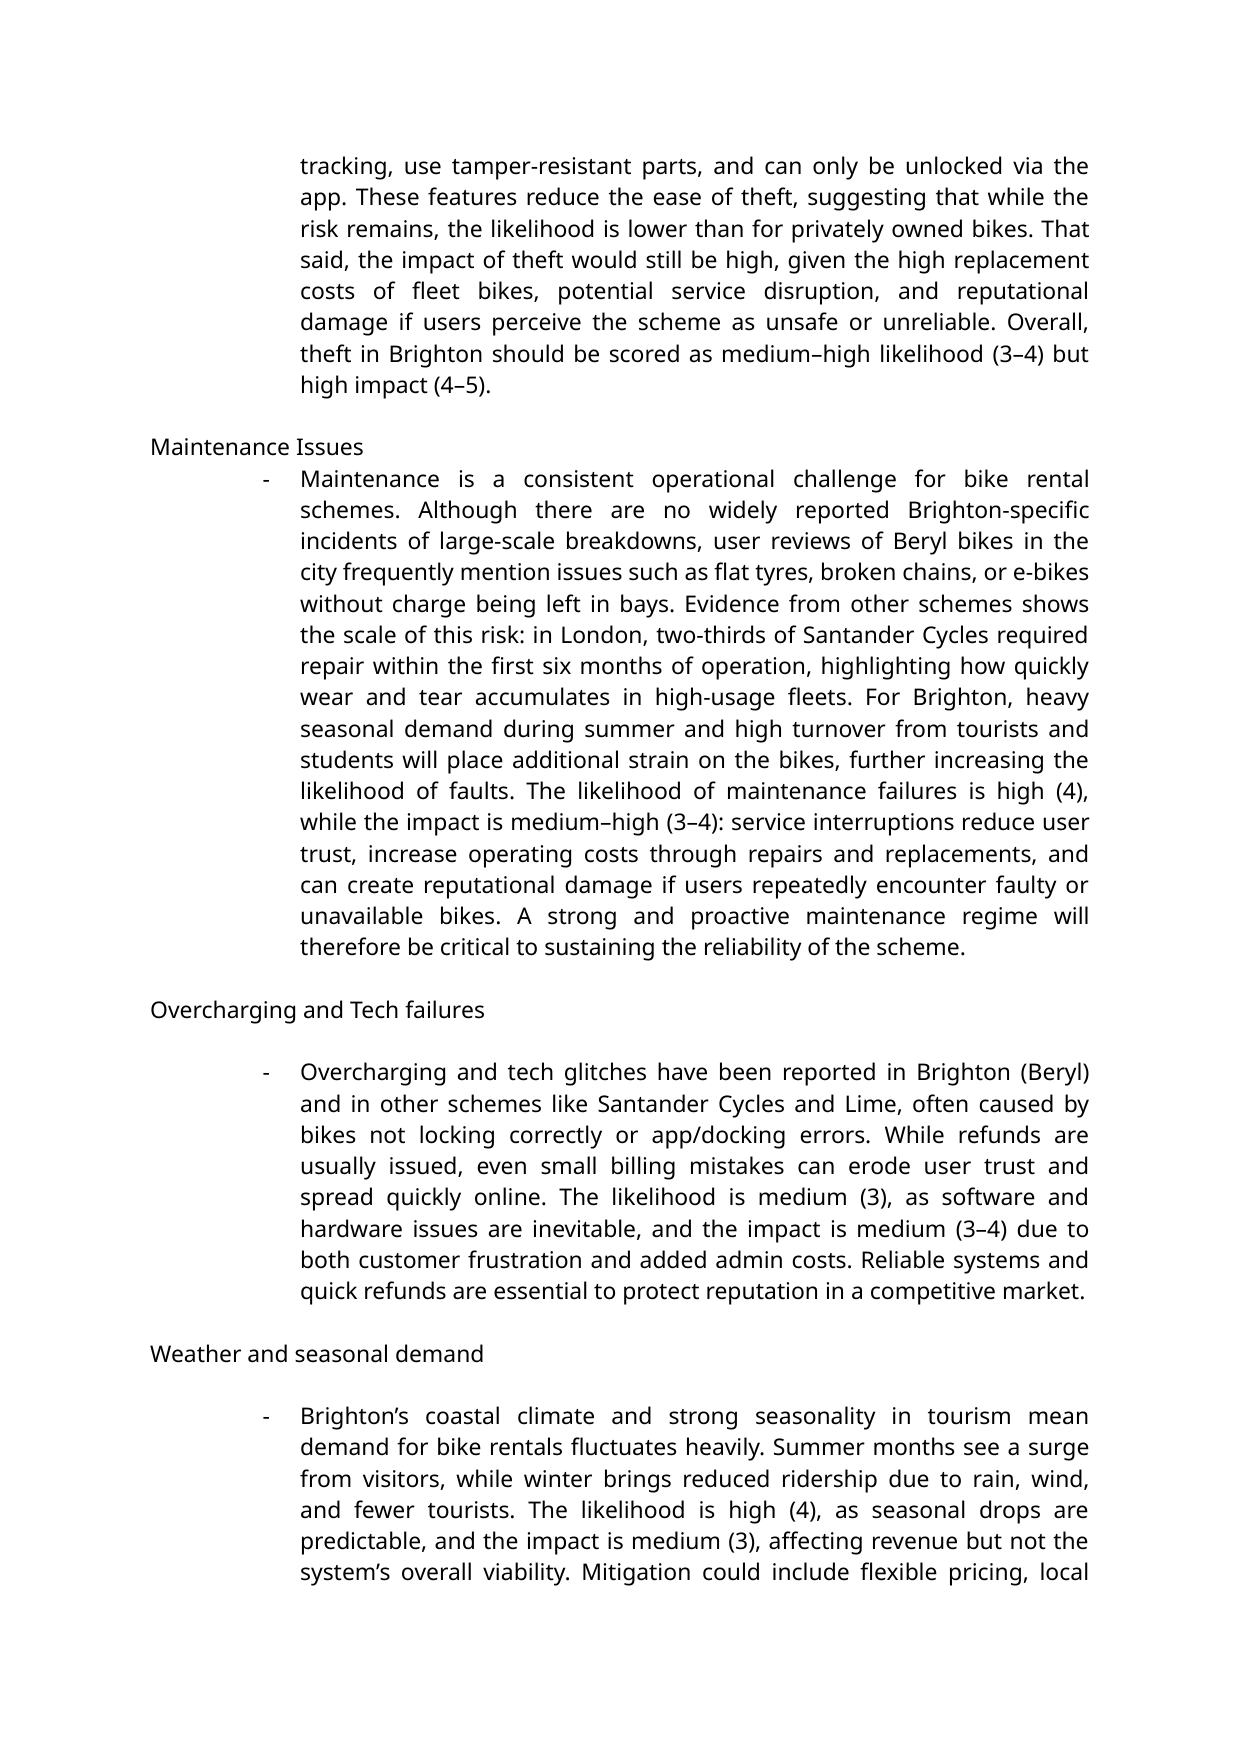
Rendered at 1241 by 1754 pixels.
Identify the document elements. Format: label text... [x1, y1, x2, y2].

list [262, 150, 1090, 400]
text Overcharging and Tech failures [150, 994, 1090, 1025]
list Overcharging and tech glitches have been reported in Brighton (Beryl) and in other schemes like Santander Cycles and Lime, often caused by bikes not locking correctly or app/docking errors. While refunds are usually issued, even small billing mistakes can erode user trust and spread quickly online. The likelihood is medium (3), as software and hardware issues are inevitable, and the impact is medium (3–4) due to both customer frustration and added admin costs. Reliable systems and quick refunds are essential to protect reputation in a competitive market. [262, 1056, 1090, 1306]
text Weather and seasonal demand [150, 1337, 1090, 1369]
list Maintenance is a consistent operational challenge for bike rental schemes. Although there are no widely reported Brighton-specific incidents of large-scale breakdowns, user reviews of Beryl bikes in the city frequently mention issues such as flat tyres, broken chains, or e-bikes without charge being left in bays. Evidence from other schemes shows the scale of this risk: in London, two-thirds of Santander Cycles required repair within the first six months of operation, highlighting how quickly wear and tear accumulates in high-usage fleets. For Brighton, heavy seasonal demand during summer and high turnover from tourists and students will place additional strain on the bikes, further increasing the likelihood of faults. The likelihood of maintenance failures is high (4), while the impact is medium–high (3–4): service interruptions reduce user trust, increase operating costs through repairs and replacements, and can create reputational damage if users repeatedly encounter faulty or unavailable bikes. A strong and proactive maintenance regime will therefore be critical to sustaining the reliability of the scheme. [262, 462, 1090, 962]
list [262, 1400, 1090, 1587]
text Maintenance Issues [150, 431, 1090, 462]
